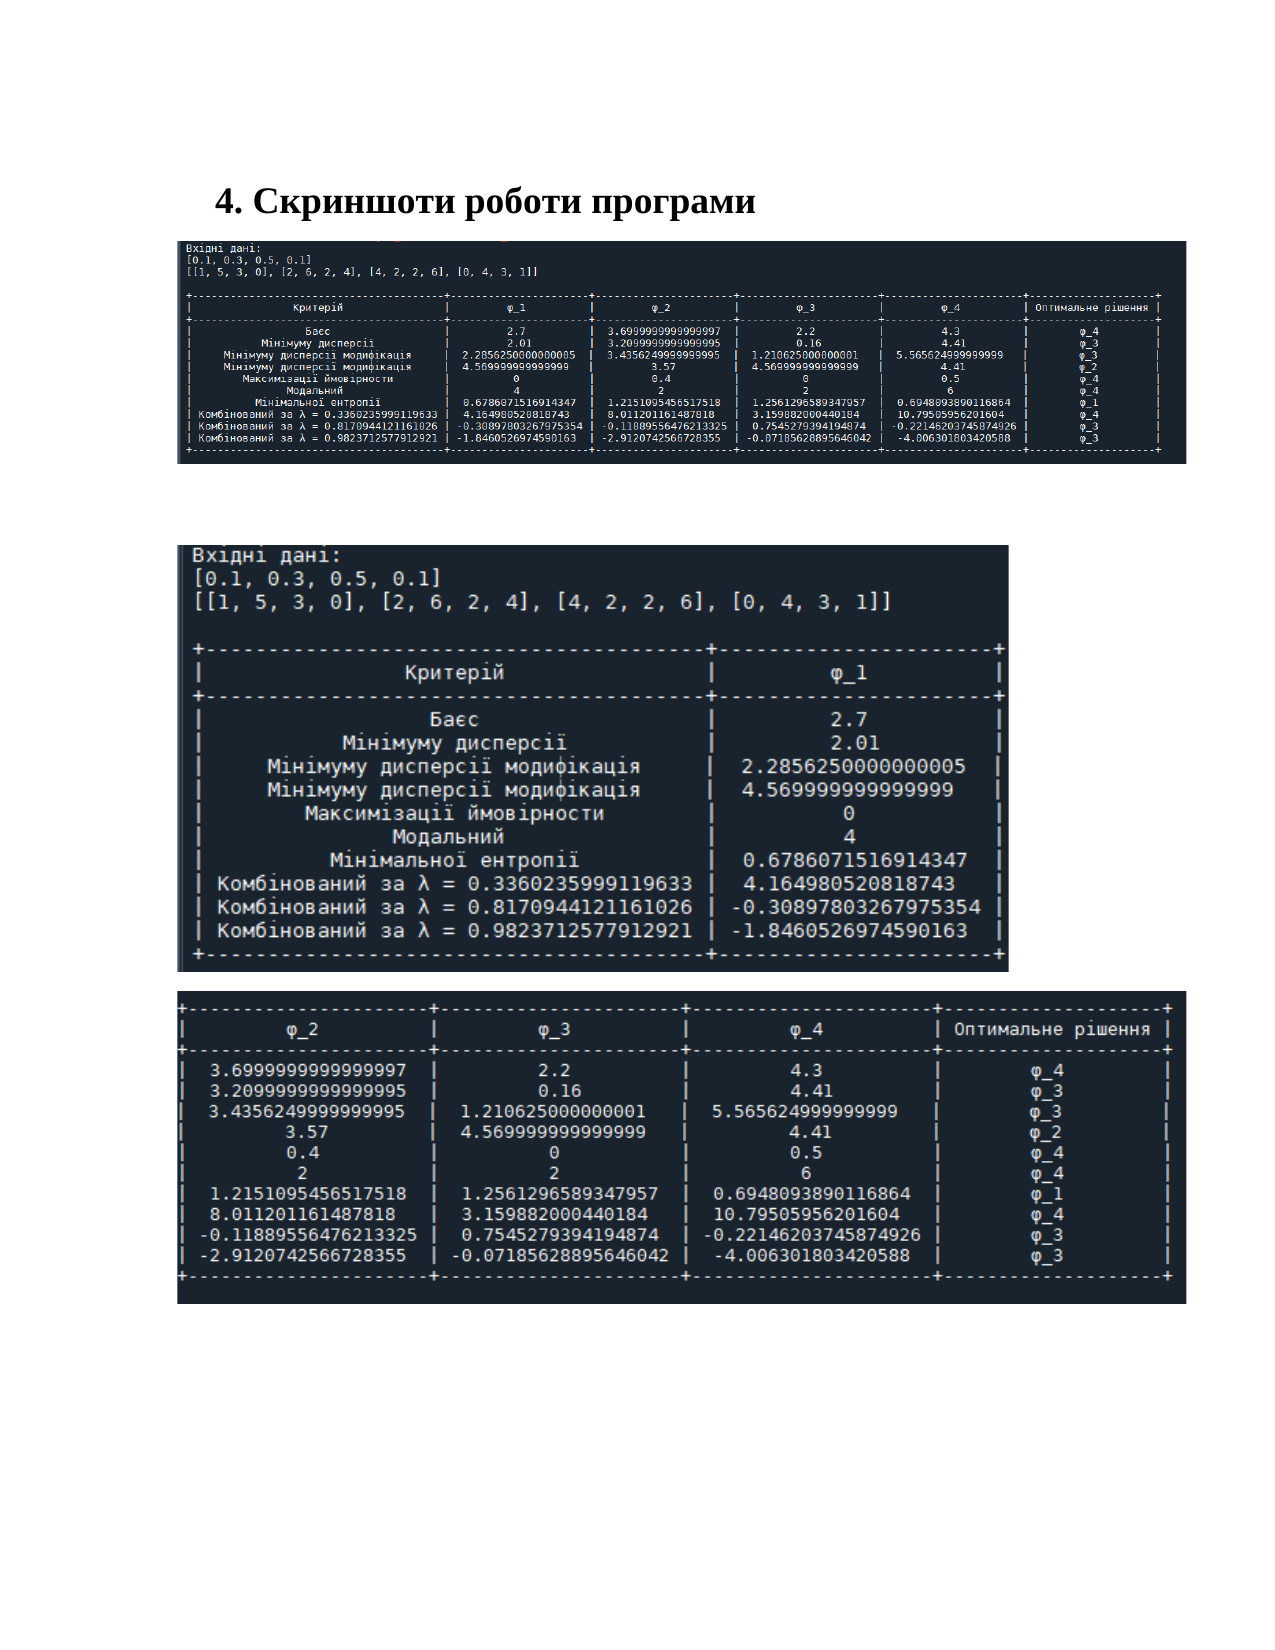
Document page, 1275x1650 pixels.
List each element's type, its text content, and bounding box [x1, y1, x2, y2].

picture [177, 241, 1187, 464]
picture [177, 991, 1187, 1304]
list Скриншоти роботи програми [215, 178, 1186, 222]
picture [177, 545, 1009, 972]
